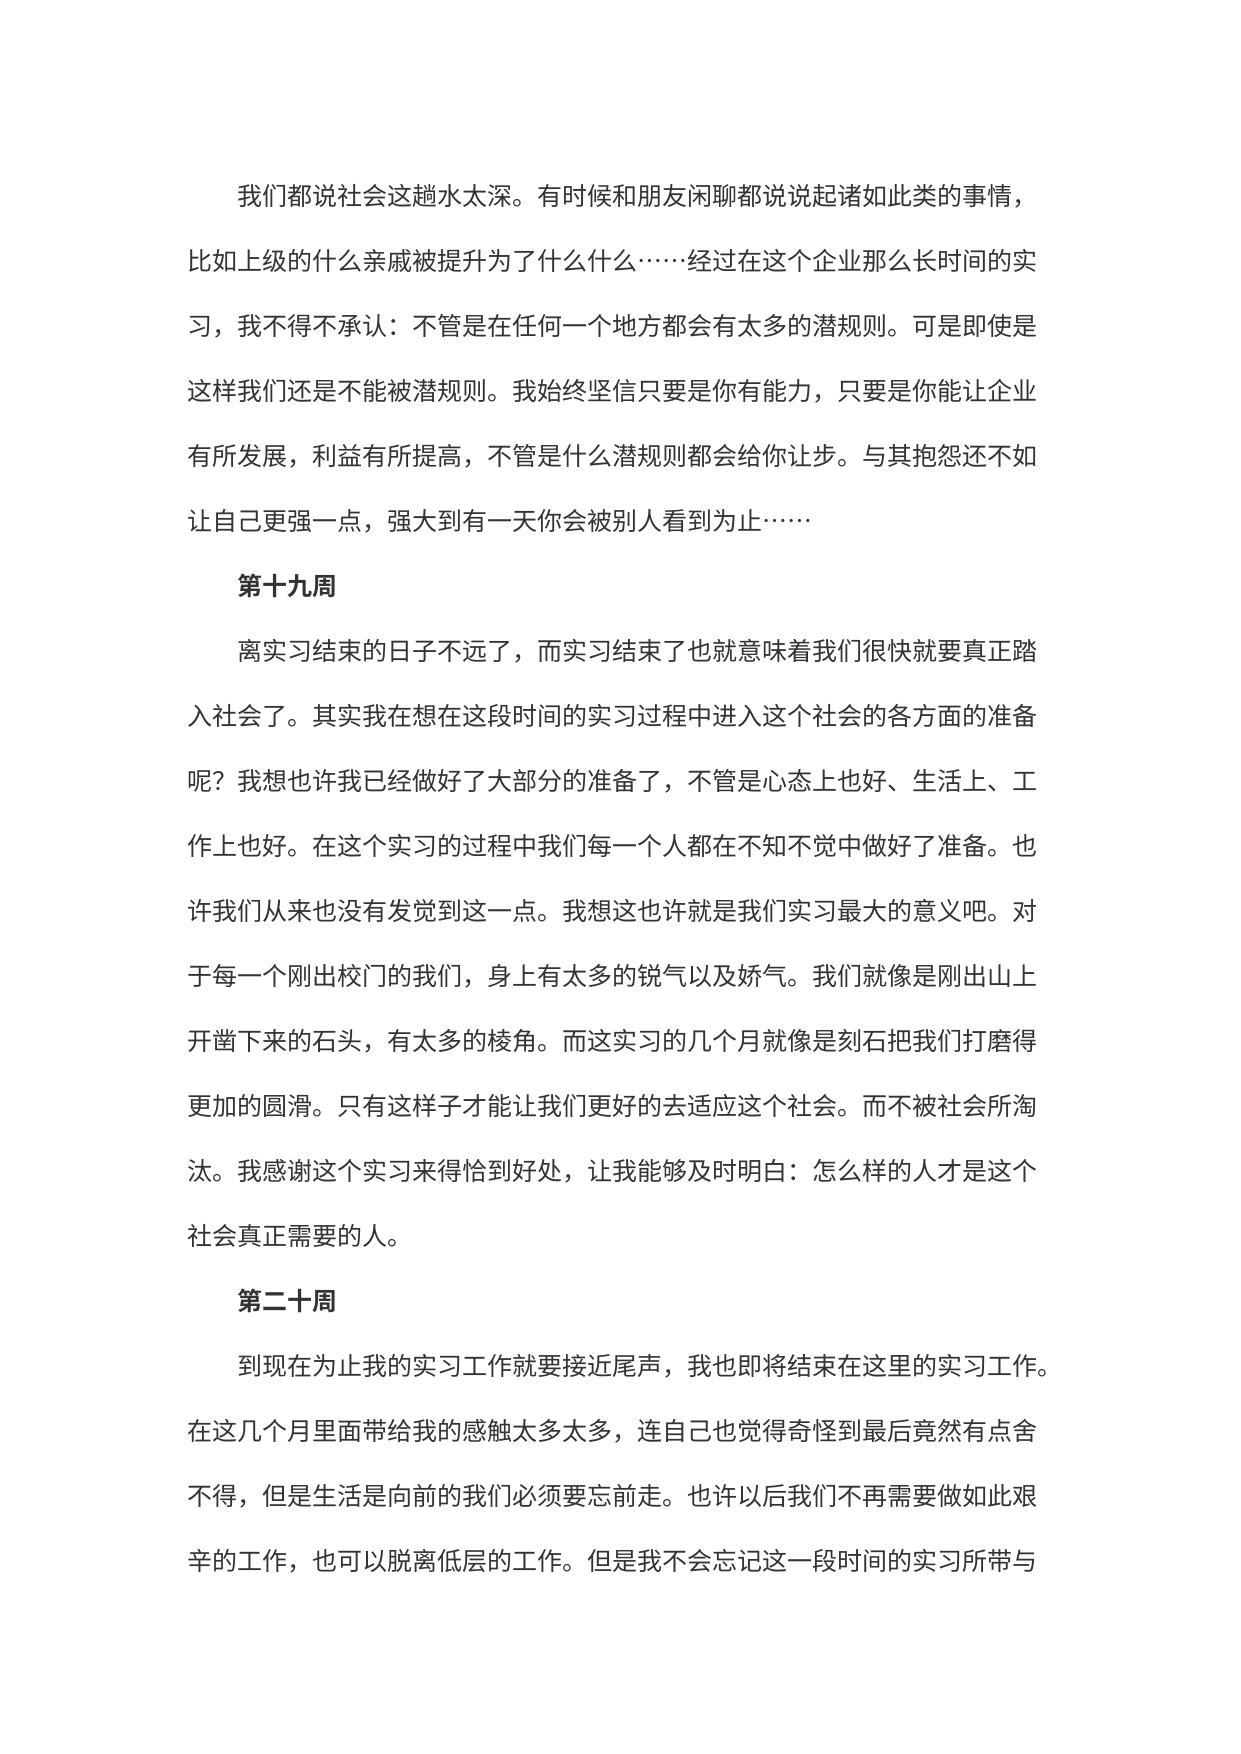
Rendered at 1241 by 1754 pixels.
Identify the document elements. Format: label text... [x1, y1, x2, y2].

text 我们都说社会这趟水太深。有时候和朋友闲聊都说说起诸如此类的事情，比如上级的什么亲戚被提升为了什么什么……经过在这个企业那么长时间的实习，我不得不承认：不管是在任何一个地方都会有太多的潜规则。可是即使是这样我们还是不能被潜规则。我始终坚信只要是你有能力，只要是你能让企业有所发展，利益有所提高，不管是什么潜规则都会给你让步。与其抱怨还不如让自己更强一点，强大到有一天你会被别人看到为止…… [187, 162, 1053, 552]
text 第二十周 [187, 1267, 1053, 1332]
text 第十九周 [187, 552, 1053, 617]
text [187, 1332, 1053, 1592]
text 离实习结束的日子不远了，而实习结束了也就意味着我们很快就要真正踏入社会了。其实我在想在这段时间的实习过程中进入这个社会的各方面的准备呢？我想也许我已经做好了大部分的准备了，不管是心态上也好、生活上、工作上也好。在这个实习的过程中我们每一个人都在不知不觉中做好了准备。也许我们从来也没有发觉到这一点。我想这也许就是我们实习最大的意义吧。对于每一个刚出校门的我们，身上有太多的锐气以及娇气。我们就像是刚出山上开凿下来的石头，有太多的棱角。而这实习的几个月就像是刻石把我们打磨得更加的圆滑。只有这样子才能让我们更好的去适应这个社会。而不被社会所淘汰。我感谢这个实习来得恰到好处，让我能够及时明白：怎么样的人才是这个社会真正需要的人。 [187, 617, 1053, 1267]
